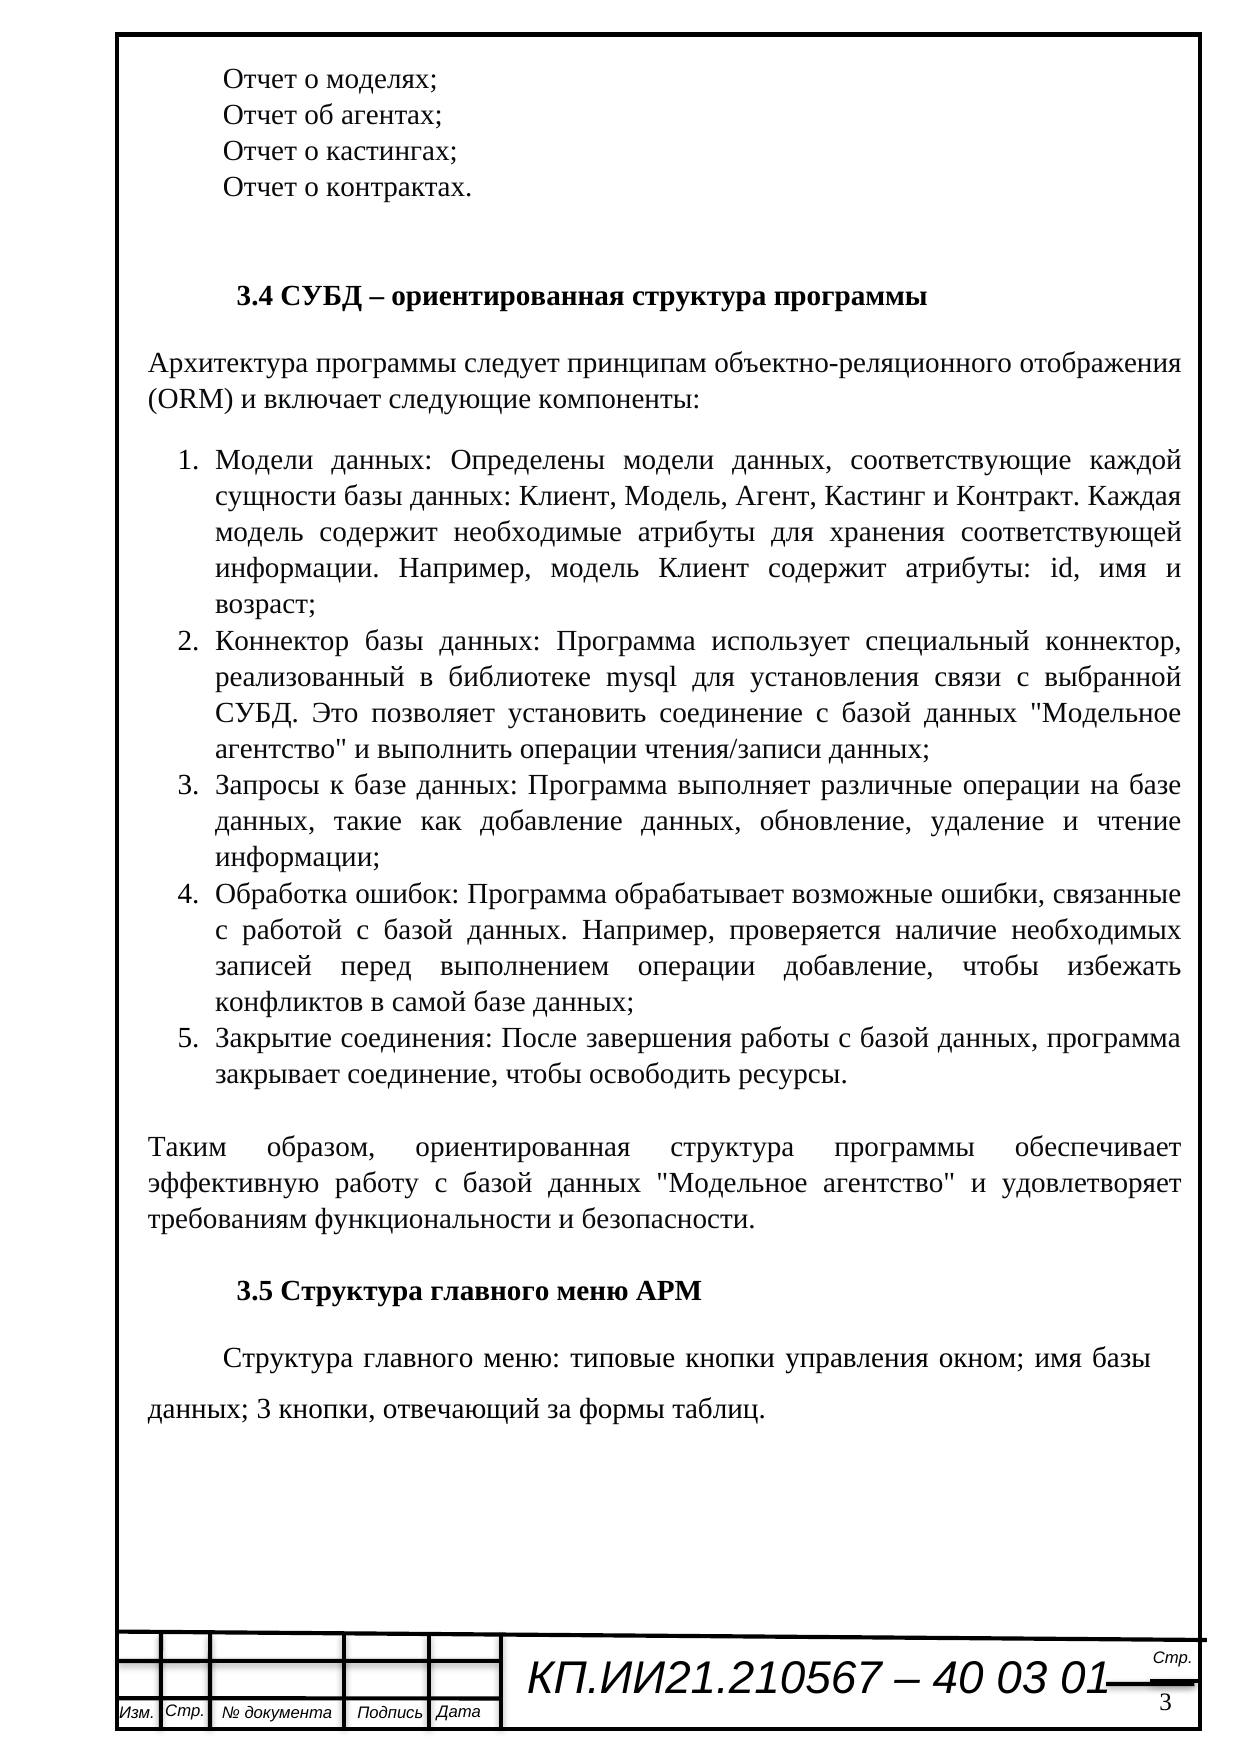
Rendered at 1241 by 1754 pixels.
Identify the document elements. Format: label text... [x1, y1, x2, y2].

text Структура главного меню: типовые кнопки управления окном; имя базы данных; 3 кнопки, отвечающий за формы таблиц. [148, 1340, 1152, 1424]
list Коннектор базы данных: Программа использует специальный коннектор, реализованный в библиотеке mysql для установления связи с выбранной СУБД. Это позволяет установить соединение с базой данных "Модельное агентство" и выполнить операции чтения/записи данных; [177, 623, 1182, 765]
list Модели данных: Определены модели данных, соответствующие каждой сущности базы данных: Клиент, Модель, Агент, Кастинг и Контракт. Каждая модель содержит необходимые атрибуты для хранения соответствующей информации. Например, модель Клиент содержит атрибуты: id, имя и возраст; [177, 442, 1182, 620]
text Архитектура программы следует принципам объектно-реляционного отображения (ORM) и включает следующие компоненты: [148, 345, 1182, 414]
text Отчет о моделях; [223, 61, 1182, 94]
text Отчет о кастингах; [223, 133, 1182, 167]
text Отчет об агентах; [223, 97, 1182, 130]
text Отчет о контрактах. [223, 169, 1182, 203]
list Запросы к базе данных: Программа выполняет различные операции на базе данных, такие как добавление данных, обновление, удаление и чтение информации; [177, 767, 1182, 873]
text 3.5 Структура главного меню АРМ [236, 1273, 1152, 1307]
list Обработка ошибок: Программа обрабатывает возможные ошибки, связанные с работой с базой данных. Например, проверяется наличие необходимых записей перед выполнением операции добавление, чтобы избежать конфликтов в самой базе данных; [177, 876, 1182, 1018]
text Таким образом, ориентированная структура программы обеспечивает эффективную работу с базой данных "Модельное агентство" и удовлетворяет требованиям функциональности и безопасности. [148, 1129, 1182, 1234]
list Закрытие соединения: После завершения работы с базой данных, программа закрывает соединение, чтобы освободить ресурсы. [177, 1020, 1182, 1090]
text 3.4 СУБД – ориентированная структура программы [236, 278, 1152, 311]
